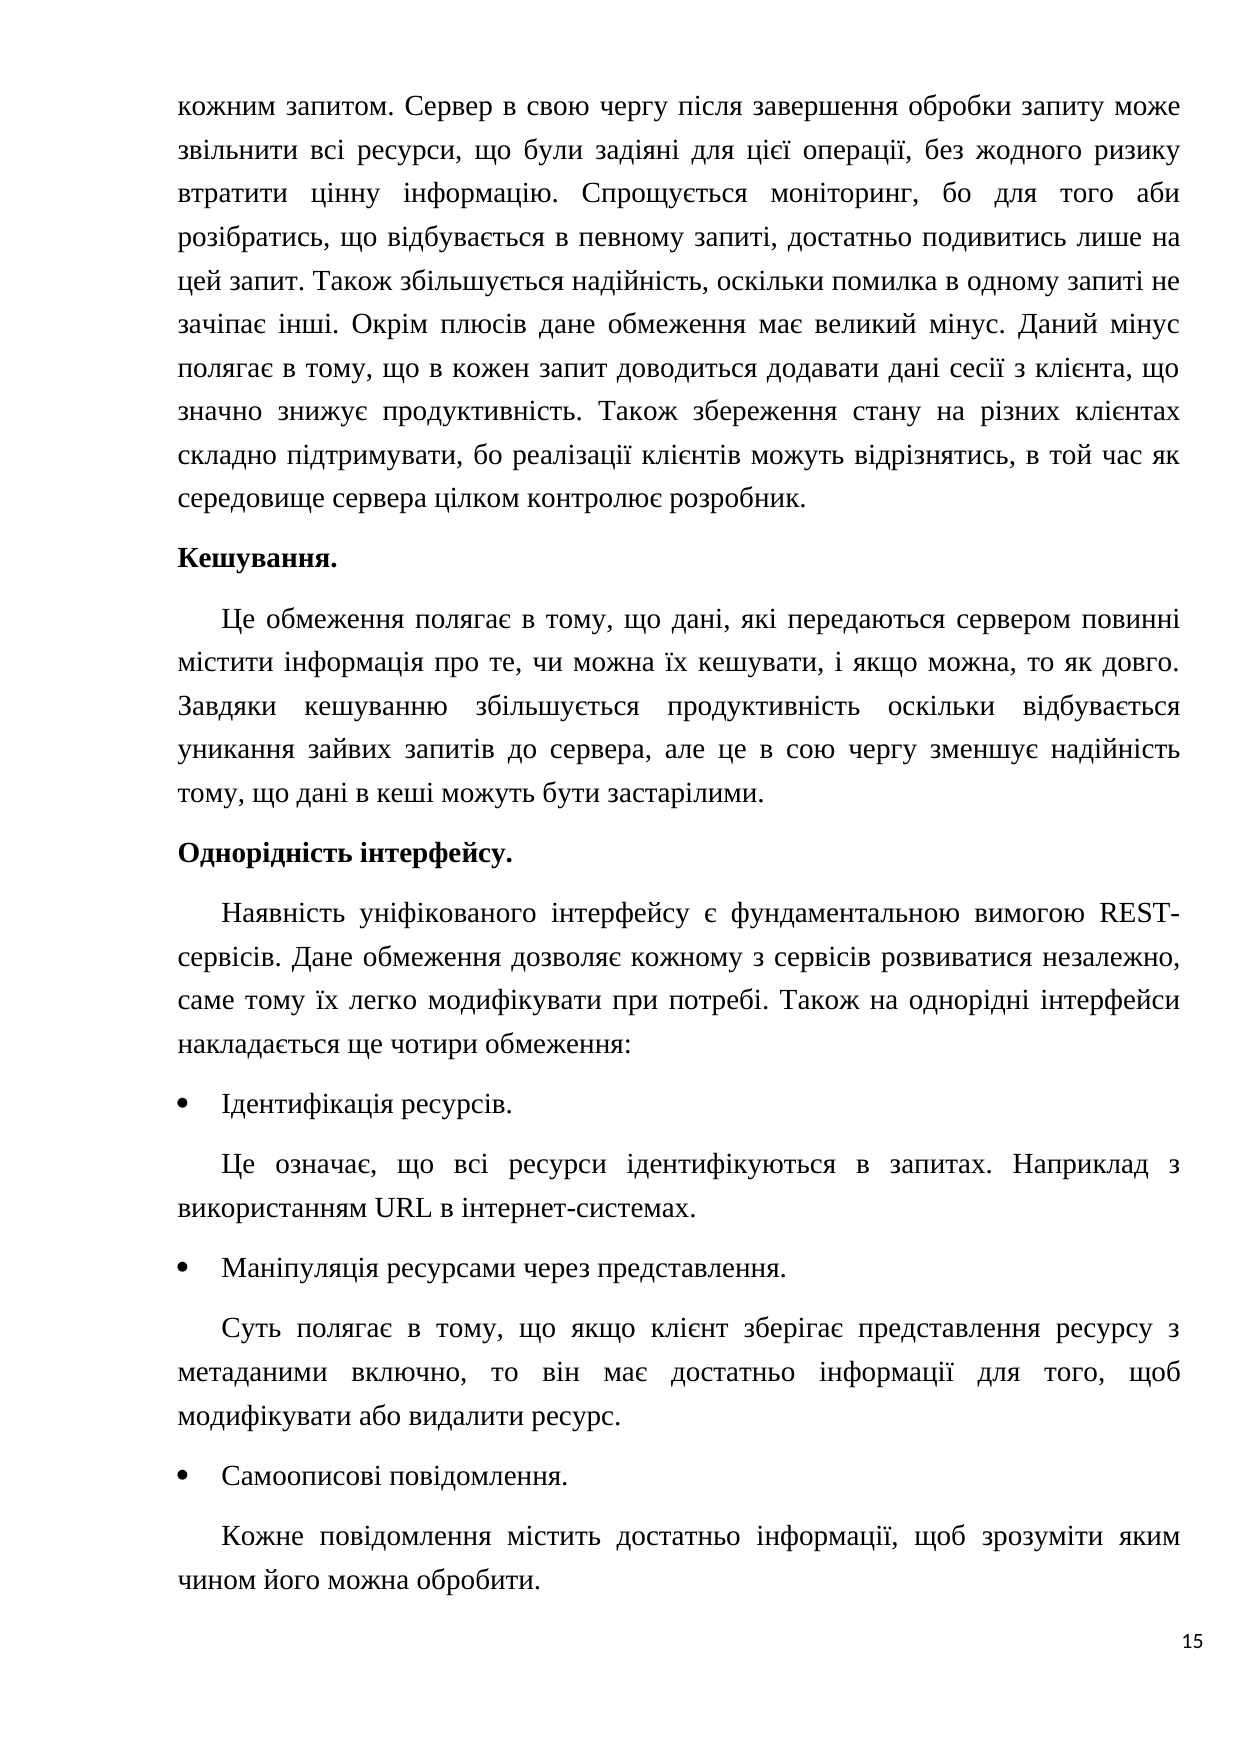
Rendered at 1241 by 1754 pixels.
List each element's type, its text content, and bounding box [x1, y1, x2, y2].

text Це обмеження полягає в тому, що дані, які передаються сервером повинні містити інформація про те, чи можна їх кешувати, і якщо можна, то як довго. Завдяки кешуванню збільшується продуктивність оскільки відбувається уникання зайвих запитів до сервера, але це в сою чергу зменшує надійність тому, що дані в кеші можуть бути застарілими. [177, 601, 1181, 808]
text Це означає, що всі ресурси ідентифікуються в запитах. Наприклад з використанням URL в інтернет-системах. [177, 1147, 1181, 1224]
list Ідентифікація ресурсів. [177, 1086, 1181, 1120]
text Однорідність інтерфейсу. [103, 835, 1181, 869]
list Маніпуляція ресурсами через представлення. [177, 1250, 1181, 1284]
list Самоописові повідомлення. [177, 1458, 1181, 1492]
text Наявність уніфікованого інтерфейсу є фундаментальною вимогою REST-сервісів. Дане обмеження дозволяє кожному з сервісів розвиватися незалежно, саме тому їх легко модифікувати при потребі. Також на однорідні інтерфейси накладається ще чотири обмеження: [177, 895, 1181, 1059]
text Кешування. [177, 541, 1181, 574]
text Кожне повідомлення містить достатньо інформації, щоб зрозуміти яким чином його можна обробити. [177, 1518, 1181, 1595]
text Суть полягає в тому, що якщо клієнт зберігає представлення ресурсу з метаданими включно, то він має достатньо інформації для того, щоб модифікувати або видалити ресурс. [177, 1311, 1181, 1431]
